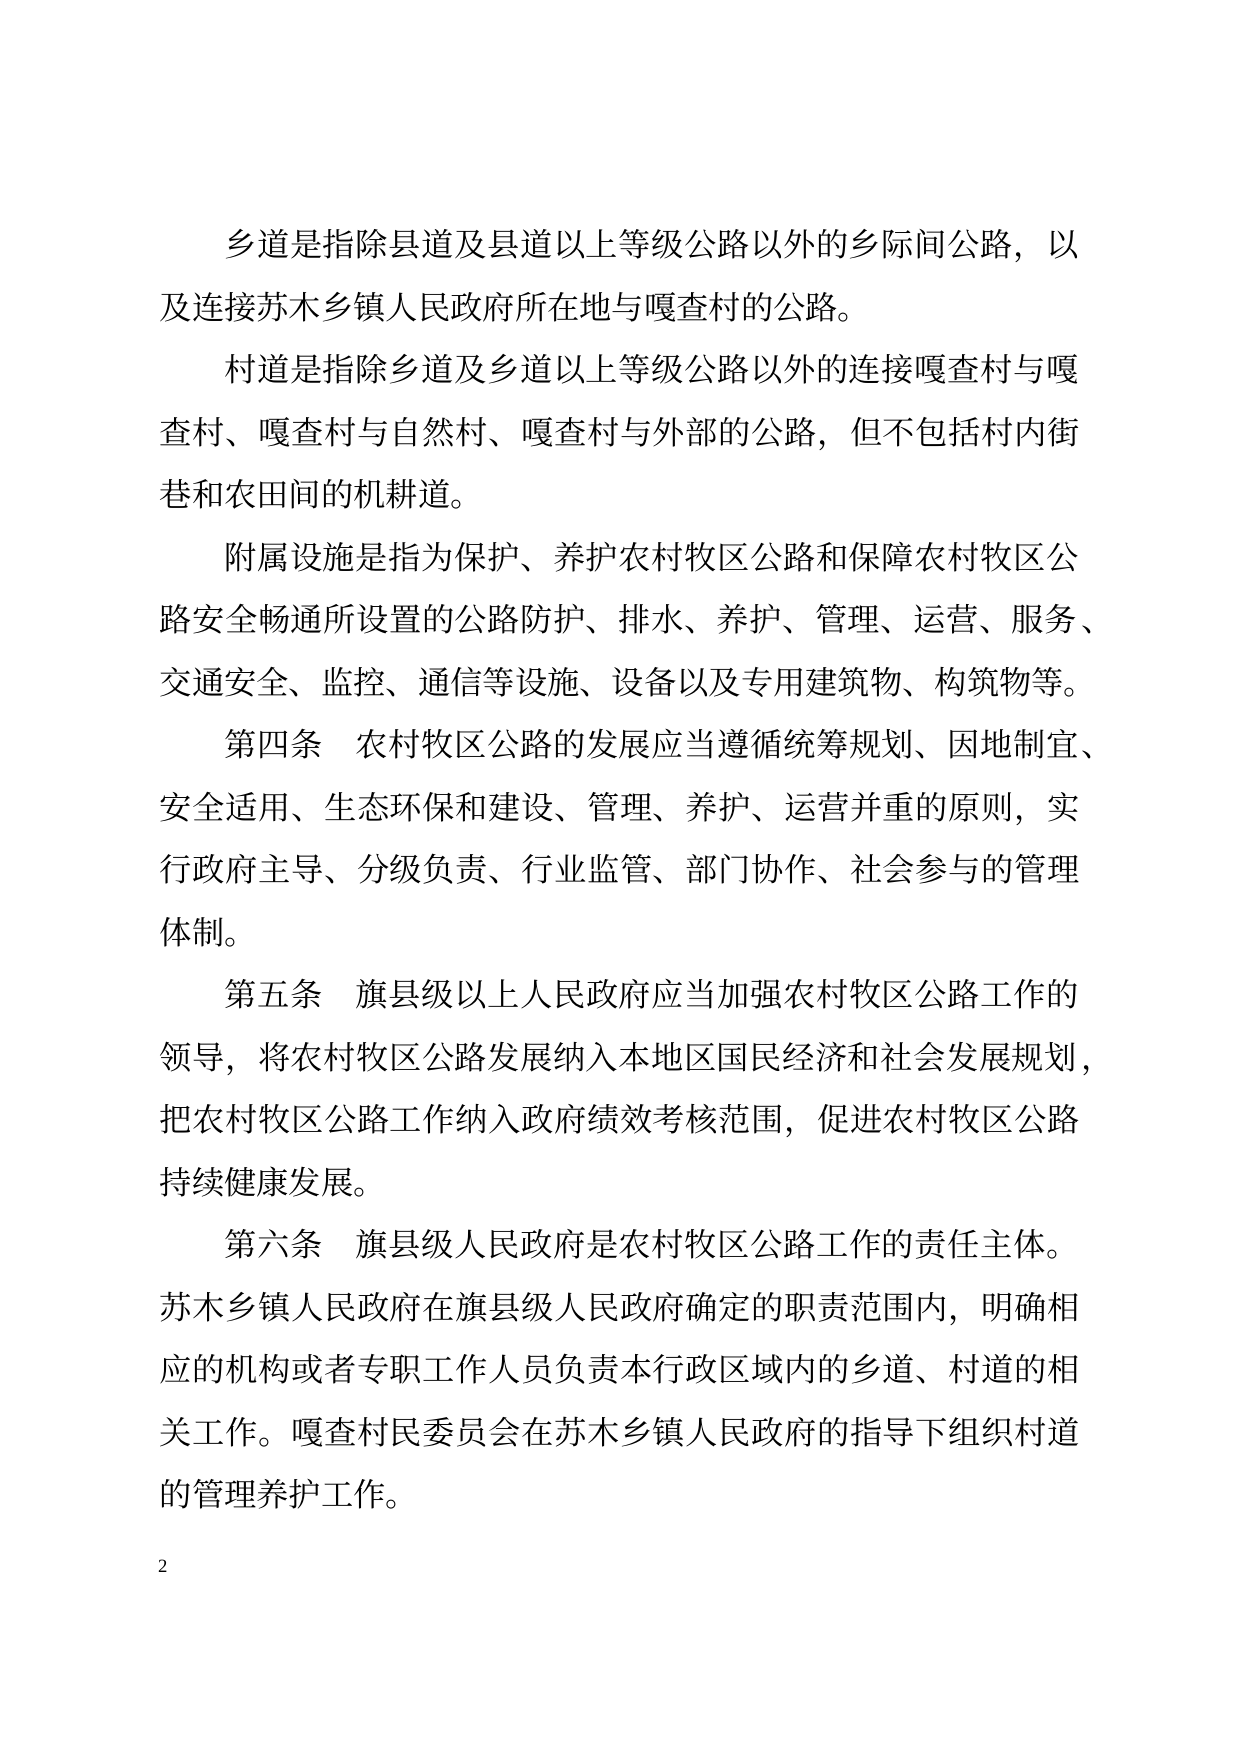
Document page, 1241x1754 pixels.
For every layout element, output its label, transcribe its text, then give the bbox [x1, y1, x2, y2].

text 村道是指除乡道及乡道以上等级公路以外的连接嘎查村与嘎查村、嘎查村与自然村、嘎查村与外部的公路，但不包括村内街巷和农田间的机耕道。 [159, 332, 1081, 519]
text 第六条 旗县级人民政府是农村牧区公路工作的责任主体。苏木乡镇人民政府在旗县级人民政府确定的职责范围内，明确相应的机构或者专职工作人员负责本行政区域内的乡道、村道的相关工作。嘎查村民委员会在苏木乡镇人民政府的指导下组织村道的管理养护工作。 [159, 1207, 1081, 1519]
text 第五条 旗县级以上人民政府应当加强农村牧区公路工作的领导，将农村牧区公路发展纳入本地区国民经济和社会发展规划，把农村牧区公路工作纳入政府绩效考核范围，促进农村牧区公路持续健康发展。 [159, 957, 1081, 1207]
text 乡道是指除县道及县道以上等级公路以外的乡际间公路，以及连接苏木乡镇人民政府所在地与嘎查村的公路。 [159, 207, 1081, 332]
text 附属设施是指为保护、养护农村牧区公路和保障农村牧区公路安全畅通所设置的公路防护、排水、养护、管理、运营、服务、交通安全、监控、通信等设施、设备以及专用建筑物、构筑物等。 [159, 519, 1081, 707]
text 第四条 农村牧区公路的发展应当遵循统筹规划、因地制宜、安全适用、生态环保和建设、管理、养护、运营并重的原则，实行政府主导、分级负责、行业监管、部门协作、社会参与的管理体制。 [159, 707, 1081, 957]
